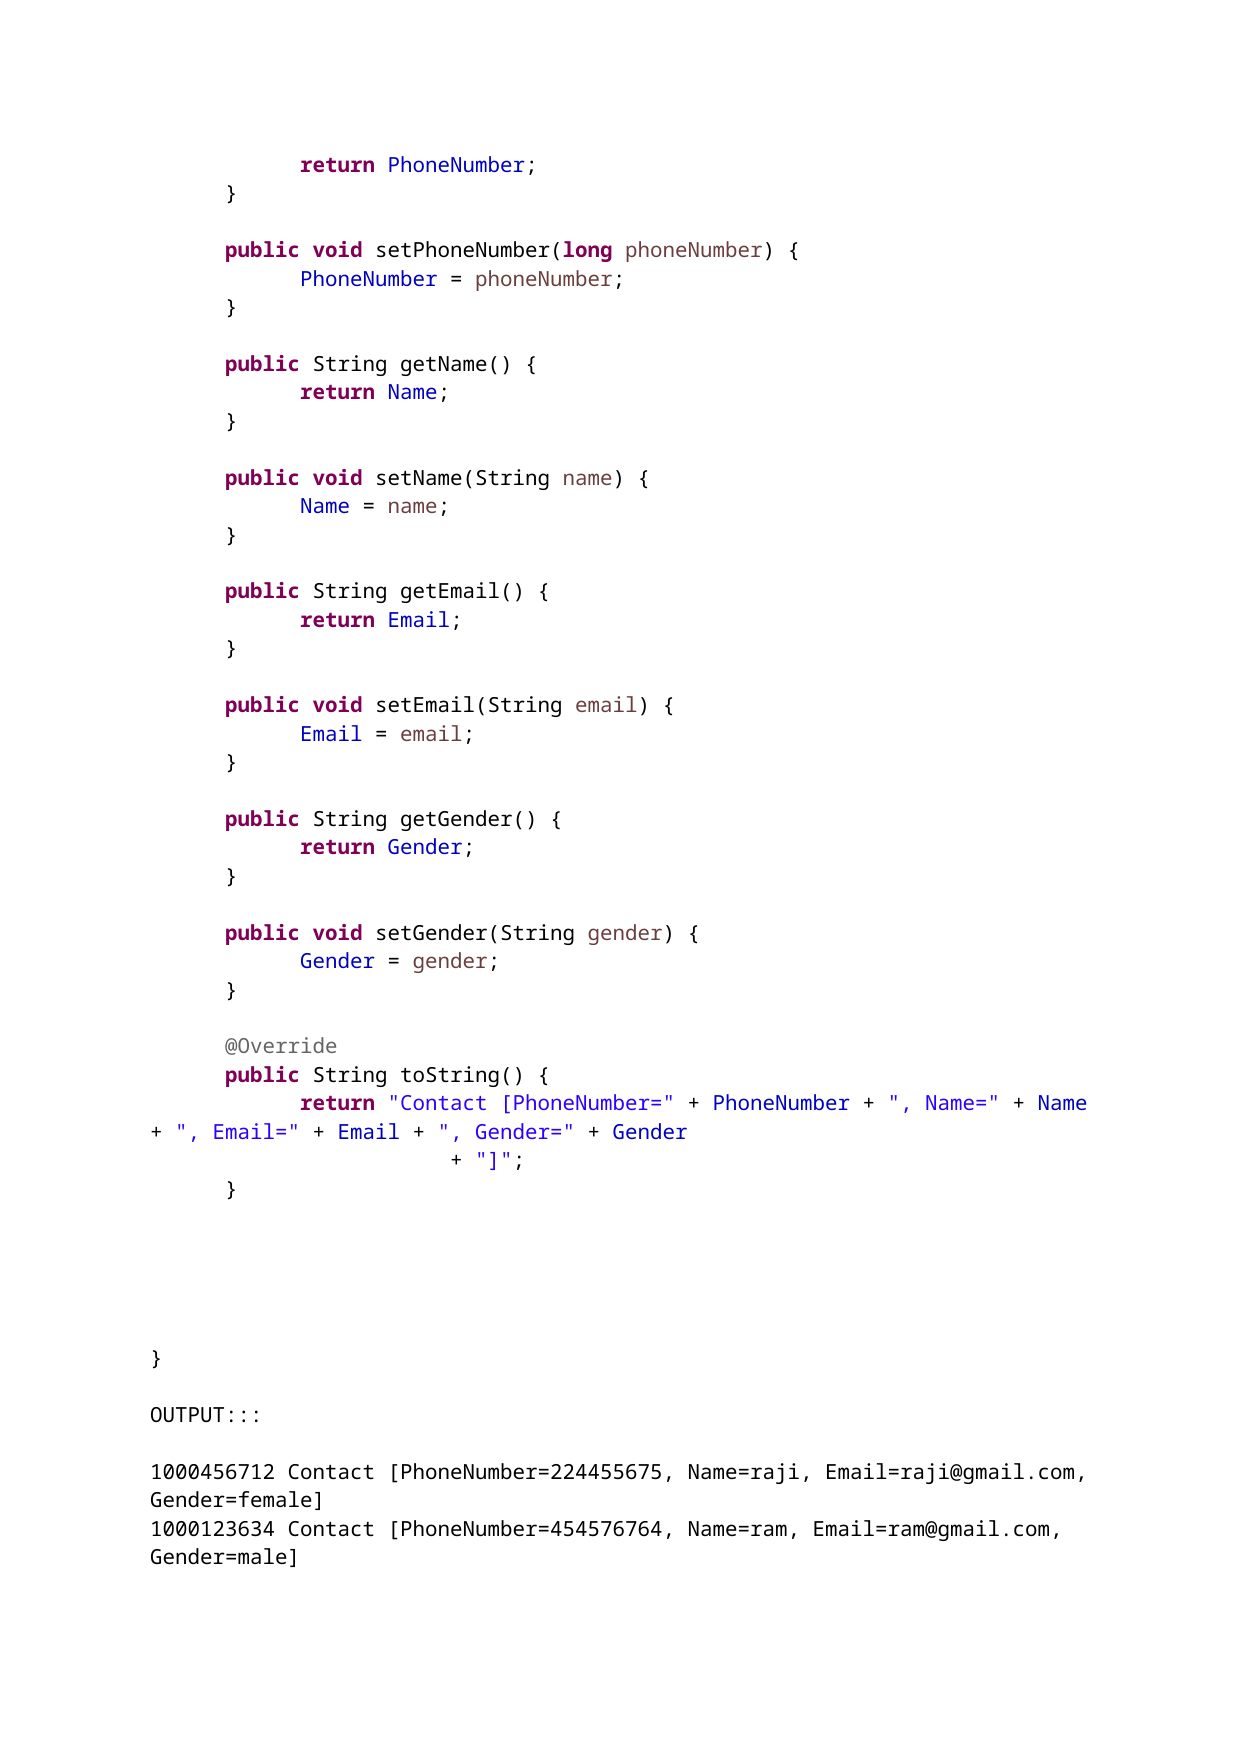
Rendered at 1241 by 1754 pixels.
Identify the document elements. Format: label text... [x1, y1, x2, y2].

text } [150, 747, 1090, 776]
text public void setName(String name) { [150, 463, 1090, 491]
text Gender = gender; [150, 946, 1090, 975]
text return Name; [150, 377, 1090, 406]
text } [150, 1343, 1090, 1372]
text } [150, 520, 1090, 548]
text return Gender; [150, 832, 1090, 861]
text public String getName() { [150, 349, 1090, 377]
text } [150, 861, 1090, 889]
text } [150, 1174, 1090, 1202]
text 1000456712 Contact [PhoneNumber=224455675, Name=raji, Email=raji@gmail.com, Gender=female] [150, 1457, 1090, 1514]
text public void setGender(String gender) { [150, 918, 1090, 946]
text return Email; [150, 605, 1090, 633]
text Name = name; [150, 491, 1090, 520]
text 1000123634 Contact [PhoneNumber=454576764, Name=ram, Email=ram@gmail.com, Gender=male] [150, 1514, 1090, 1571]
text return "Contact [PhoneNumber=" + PhoneNumber + ", Name=" + Name + ", Email=" + Email + ", Gender=" + Gender [150, 1088, 1090, 1145]
text public void setEmail(String email) { [150, 690, 1090, 719]
text OUTPUT::: [150, 1400, 1090, 1428]
text return PhoneNumber; [150, 150, 1090, 178]
text PhoneNumber = phoneNumber; [150, 264, 1090, 292]
text } [150, 633, 1090, 662]
text public String getEmail() { [150, 577, 1090, 605]
text } [150, 975, 1090, 1003]
text } [150, 178, 1090, 207]
text @Override [150, 1032, 1090, 1060]
text public void setPhoneNumber(long phoneNumber) { [150, 235, 1090, 264]
text } [150, 292, 1090, 321]
text public String toString() { [150, 1060, 1090, 1088]
text } [150, 406, 1090, 434]
text public String getGender() { [150, 804, 1090, 832]
text + "]"; [150, 1145, 1090, 1174]
text Email = email; [150, 719, 1090, 747]
